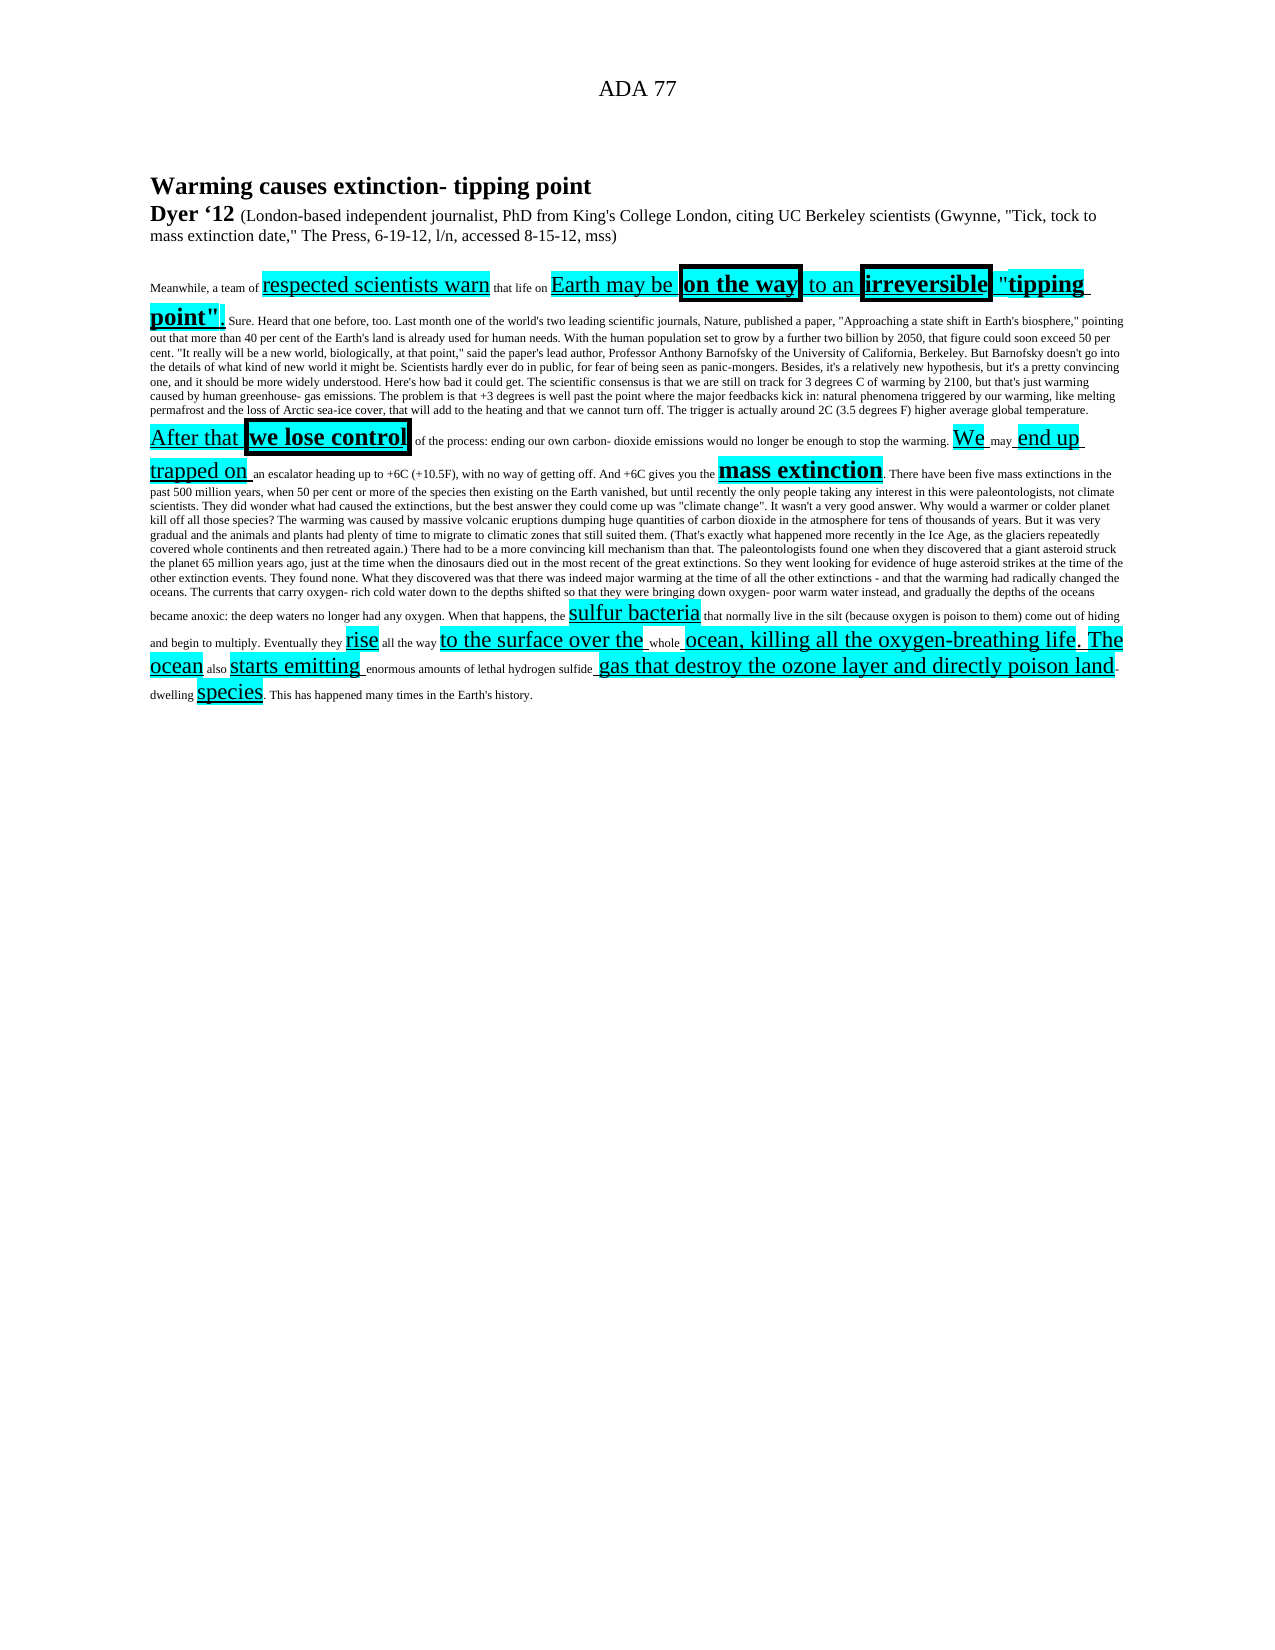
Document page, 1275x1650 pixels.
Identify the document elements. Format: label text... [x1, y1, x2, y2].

subtitle Warming causes extinction- tipping point [150, 171, 1125, 199]
text Meanwhile, a team of respected scientists warn that life on Earth may be on the way to an irreversible "tipping point". Sure. Heard that one before, too. Last month one of the world's two leading scientific journals, Nature, published a paper, "Approaching a state shift in Earth's biosphere," pointing out that more than 40 per cent of the Earth's land is already used for human needs. With the human population set to grow by a further two billion by 2050, that figure could soon exceed 50 per cent. "It really will be a new world, biologically, at that point," said the paper's lead author, Professor Anthony Barnofsky of the University of California, Berkeley. But Barnofsky doesn't go into the details of what kind of new world it might be. Scientists hardly ever do in public, for fear of being seen as panic-mongers. Besides, it's a relatively new hypothesis, but it's a pretty convincing one, and it should be more widely understood. Here's how bad it could get. The scientific consensus is that we are still on track for 3 degrees C of warming by 2100, but that's just warming caused by human greenhouse- gas emissions. The problem is that +3 degrees is well past the point where the major feedbacks kick in: natural phenomena triggered by our warming, like melting permafrost and the loss of Arctic sea-ice cover, that will add to the heating and that we cannot turn off. The trigger is actually around 2C (3.5 degrees F) higher average global temperature. After that we lose control of the process: ending our own carbon- dioxide emissions would no longer be enough to stop the warming. We may end up trapped on an escalator heading up to +6C (+10.5F), with no way of getting off. And +6C gives you the mass extinction. There have been five mass extinctions in the past 500 million years, when 50 per cent or more of the species then existing on the Earth vanished, but until recently the only people taking any interest in this were paleontologists, not climate scientists. They did wonder what had caused the extinctions, but the best answer they could come up was "climate change". It wasn't a very good answer. Why would a warmer or colder planet kill off all those species? The warming was caused by massive volcanic eruptions dumping huge quantities of carbon dioxide in the atmosphere for tens of thousands of years. But it was very gradual and the animals and plants had plenty of time to migrate to climatic zones that still suited them. (That's exactly what happened more recently in the Ice Age, as the glaciers repeatedly covered whole continents and then retreated again.) There had to be a more convincing kill mechanism than that. The paleontologists found one when they discovered that a giant asteroid struck the planet 65 million years ago, just at the time when the dinosaurs died out in the most recent of the great extinctions. So they went looking for evidence of huge asteroid strikes at the time of the other extinction events. They found none. What they discovered was that there was indeed major warming at the time of all the other extinctions - and that the warming had radically changed the oceans. The currents that carry oxygen- rich cold water down to the depths shifted so that they were bringing down oxygen- poor warm water instead, and gradually the depths of the oceans became anoxic: the deep waters no longer had any oxygen. When that happens, the sulfur bacteria that normally live in the silt (because oxygen is poison to them) come out of hiding and begin to multiply. Eventually they rise all the way to the surface over the whole ocean, killing all the oxygen-breathing life. The ocean also starts emitting enormous amounts of lethal hydrogen sulfide gas that destroy the ozone layer and directly poison land- dwelling species. This has happened many times in the Earth's history. [150, 264, 1125, 705]
text Dyer ‘12 (London-based independent journalist, PhD from King's College London, citing UC Berkeley scientists (Gwynne, "Tick, tock to mass extinction date," The Press, 6-19-12, l/n, accessed 8-15-12, mss) [150, 199, 1125, 245]
